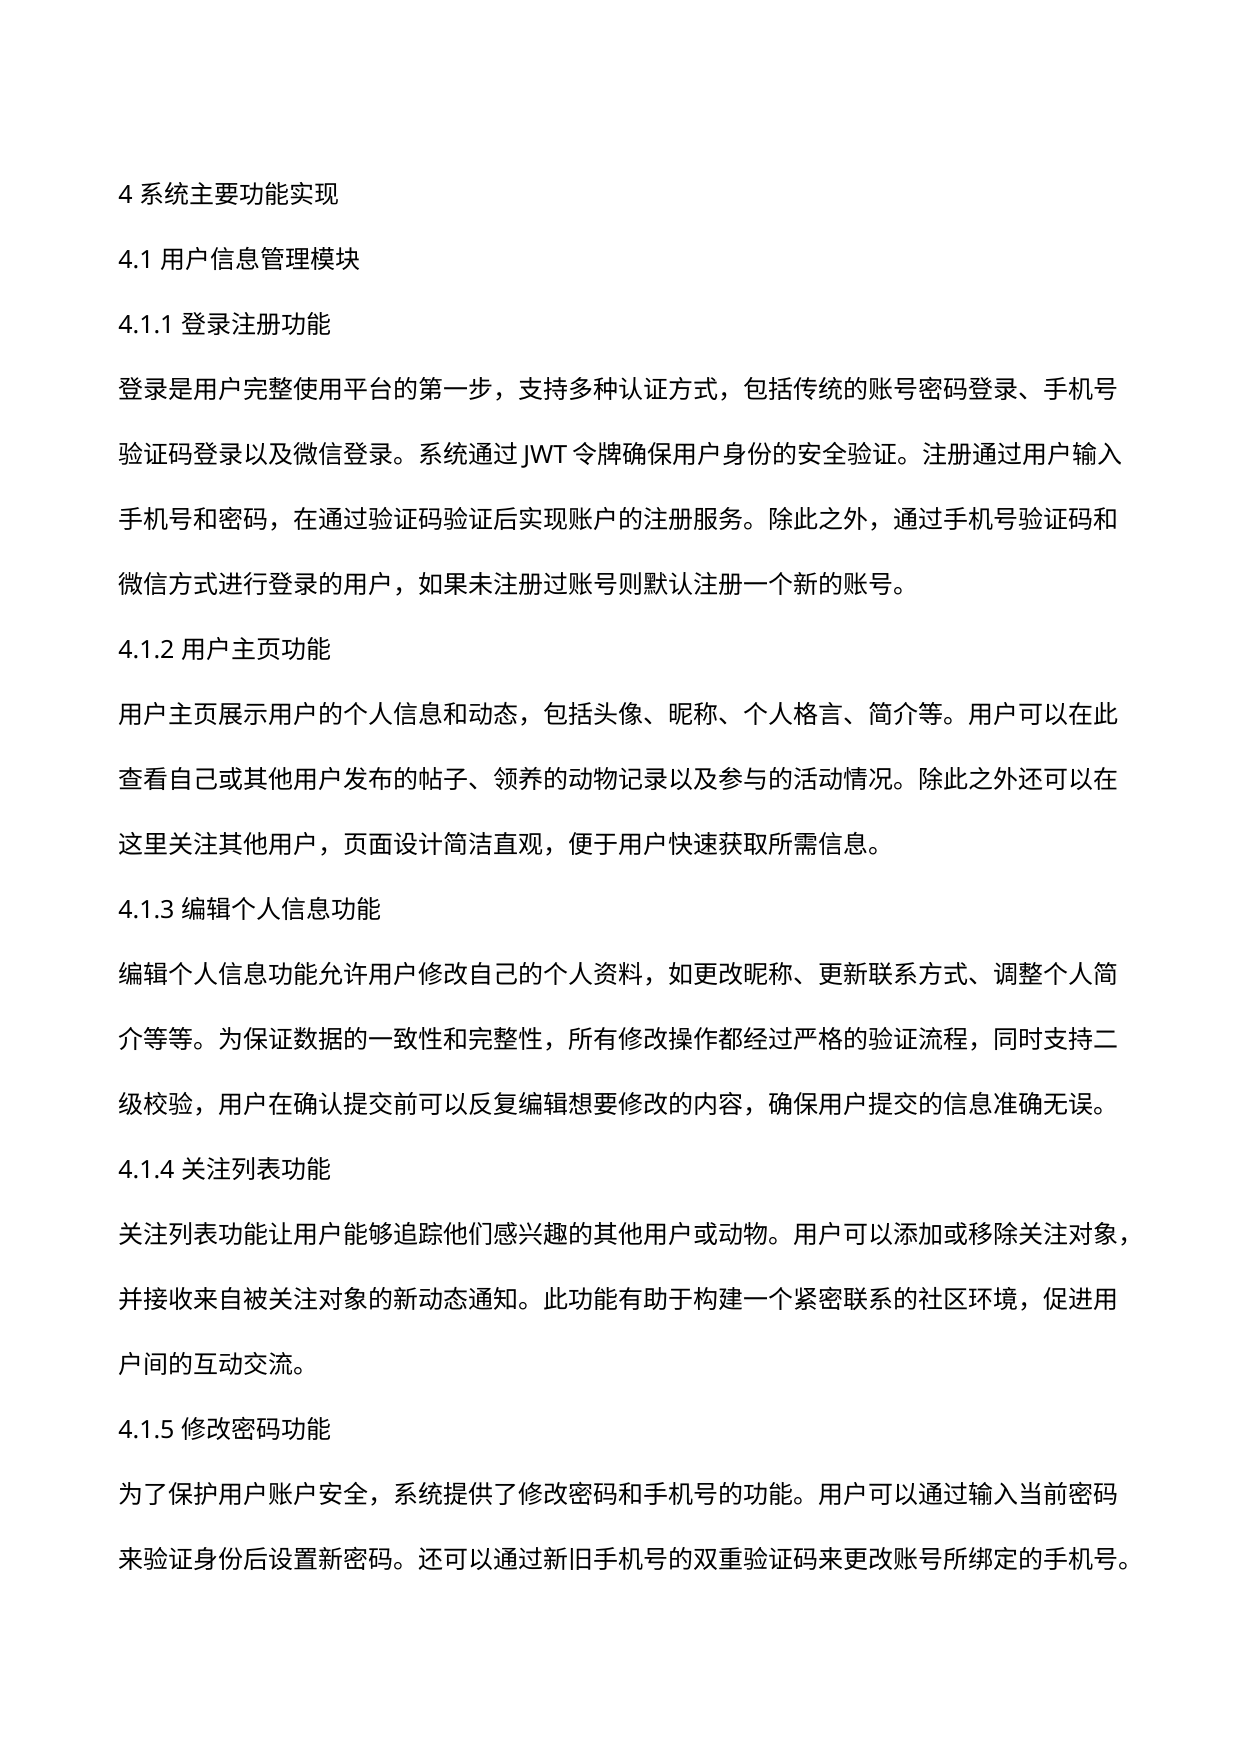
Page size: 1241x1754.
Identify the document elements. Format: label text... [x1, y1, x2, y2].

text 4 系统主要功能实现 [118, 161, 1122, 226]
text 4.1.3 编辑个人信息功能 [118, 876, 1122, 941]
text 4.1.5 修改密码功能 [118, 1396, 1122, 1461]
text 4.1.2 用户主页功能 [118, 616, 1122, 681]
text 关注列表功能让用户能够追踪他们感兴趣的其他用户或动物。用户可以添加或移除关注对象，并接收来自被关注对象的新动态通知。此功能有助于构建一个紧密联系的社区环境，促进用户间的互动交流。 [118, 1201, 1122, 1396]
text 4.1.1 登录注册功能 [118, 291, 1122, 356]
text 4.1.4 关注列表功能 [118, 1136, 1122, 1201]
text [118, 1461, 1122, 1591]
text 用户主页展示用户的个人信息和动态，包括头像、昵称、个人格言、简介等。用户可以在此查看自己或其他用户发布的帖子、领养的动物记录以及参与的活动情况。除此之外还可以在这里关注其他用户，页面设计简洁直观，便于用户快速获取所需信息。 [118, 681, 1122, 876]
text 4.1 用户信息管理模块 [118, 226, 1122, 291]
text 编辑个人信息功能允许用户修改自己的个人资料，如更改昵称、更新联系方式、调整个人简介等等。为保证数据的一致性和完整性，所有修改操作都经过严格的验证流程，同时支持二级校验，用户在确认提交前可以反复编辑想要修改的内容，确保用户提交的信息准确无误。 [118, 941, 1122, 1136]
text 登录是用户完整使用平台的第一步，支持多种认证方式，包括传统的账号密码登录、手机号验证码登录以及微信登录。系统通过JWT令牌确保用户身份的安全验证。注册通过用户输入手机号和密码，在通过验证码验证后实现账户的注册服务。除此之外，通过手机号验证码和微信方式进行登录的用户，如果未注册过账号则默认注册一个新的账号。 [118, 356, 1122, 616]
